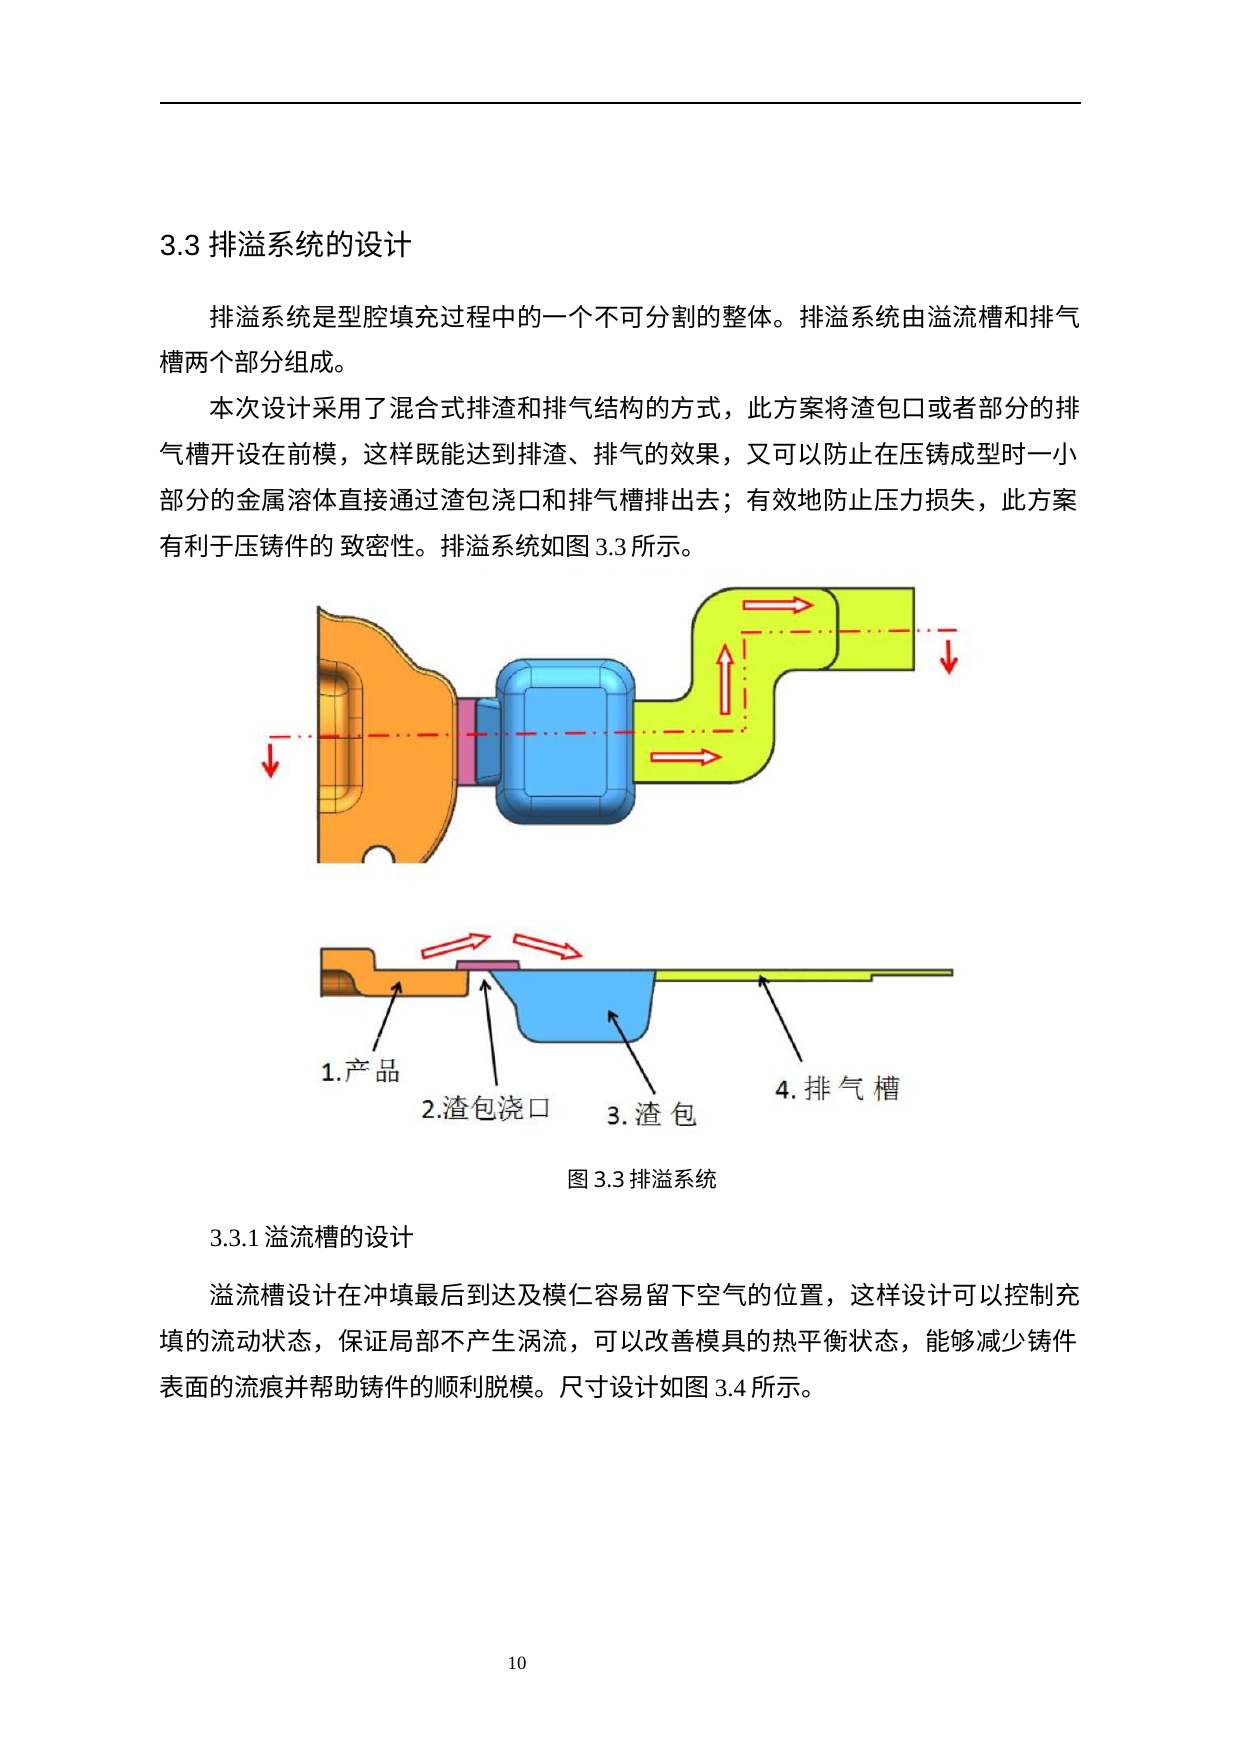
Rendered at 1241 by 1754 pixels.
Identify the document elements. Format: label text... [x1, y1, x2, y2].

picture [238, 572, 993, 1139]
text 溢流槽设计在冲填最后到达及模仁容易留下空气的位置，这样设计可以控制充填的流动状态，保证局部不产生涡流，可以改善模具的热平衡状态，能够减少铸件表面的流痕并帮助铸件的顺利脱模。尺寸设计如图3.4所示。 [159, 1268, 1081, 1405]
text 排溢系统是型腔填充过程中的一个不可分割的整体。排溢系统由溢流槽和排气槽两个部分组成。 [159, 289, 1081, 381]
text 本次设计采用了混合式排渣和排气结构的方式，此方案将渣包口或者部分的排气槽开设在前模，这样既能达到排渣、排气的效果，又可以防止在压铸成型时一小部分的金属溶体直接通过渣包浇口和排气槽排出去；有效地防止压力损失，此方案有利于压铸件的 致密性。排溢系统如图3.3所示。 [159, 381, 1081, 564]
